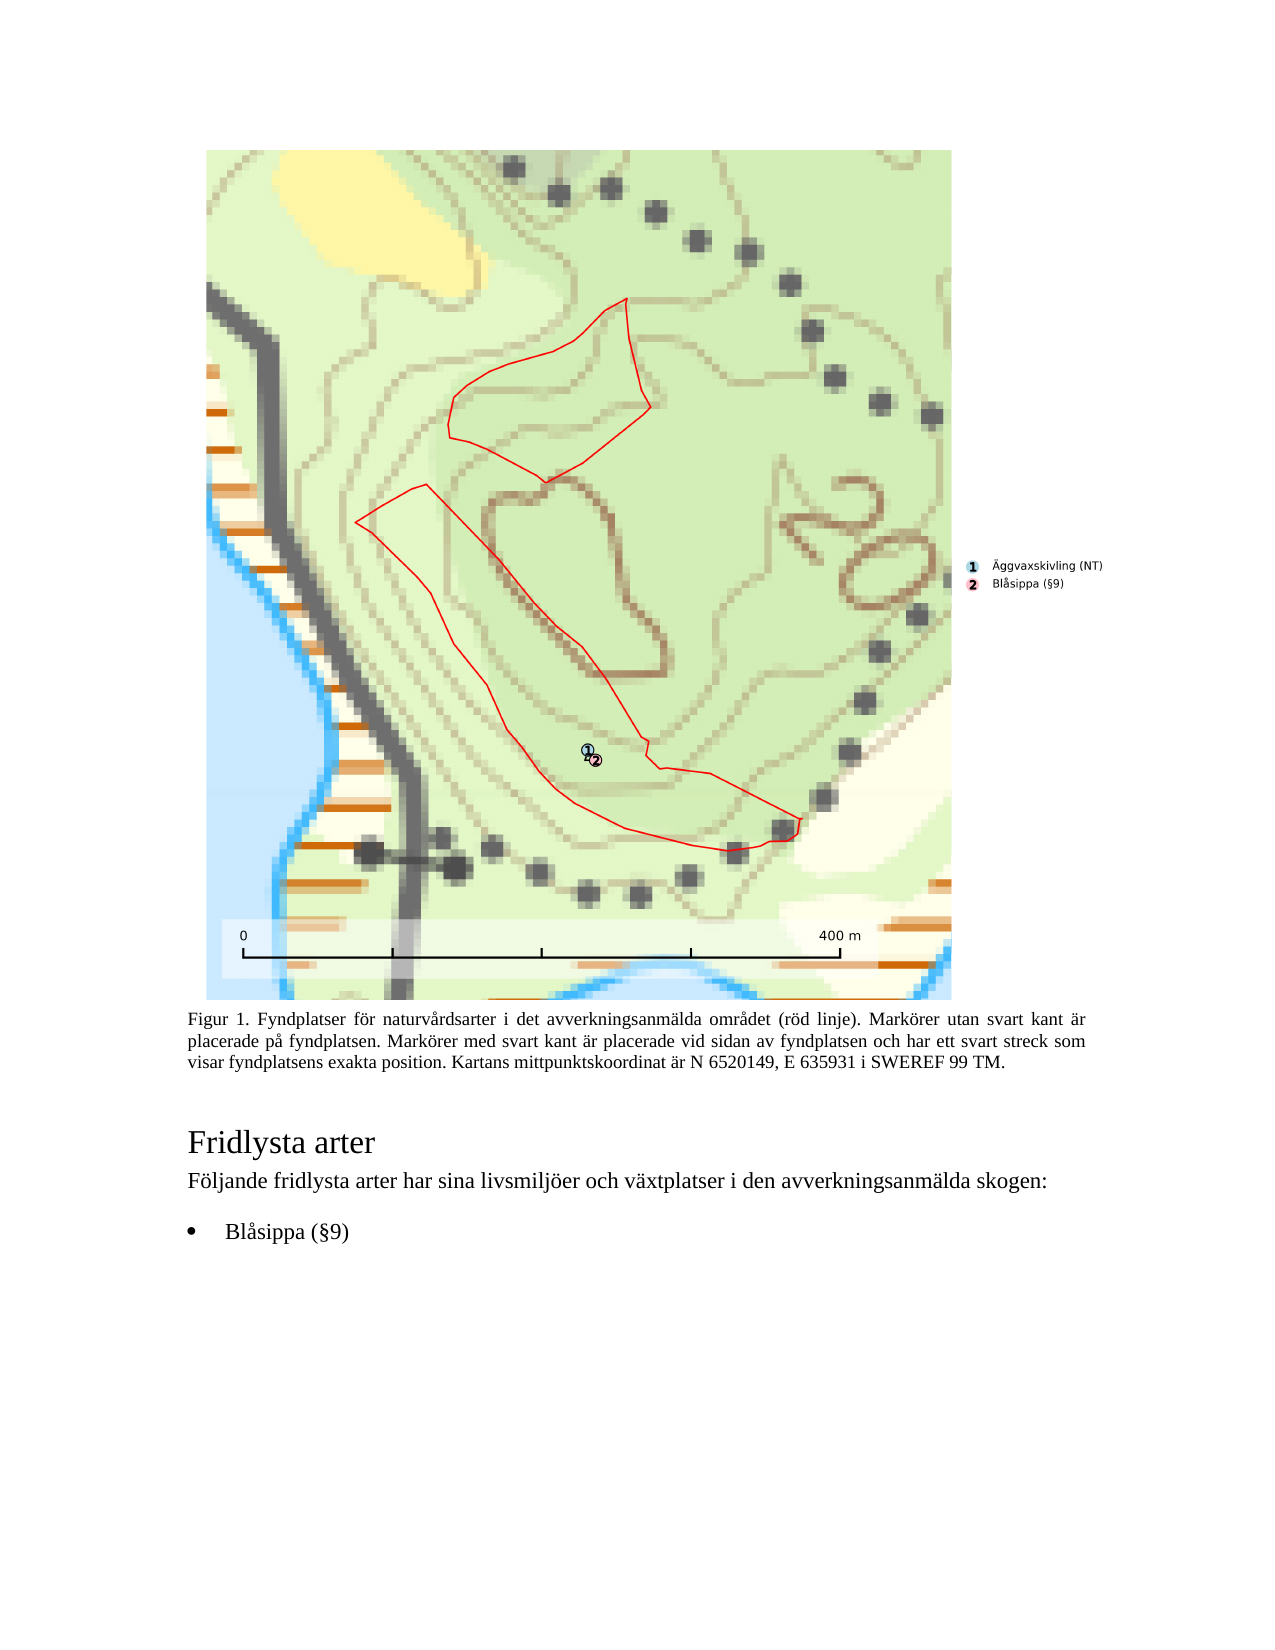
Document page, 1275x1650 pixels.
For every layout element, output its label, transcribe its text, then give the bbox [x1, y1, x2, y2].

picture [206, 150, 1107, 1000]
text Följande fridlysta arter har sina livsmiljöer och växtplatser i den avverkningsanmälda skogen: [187, 1167, 1087, 1193]
list Blåsippa (§9) [187, 1218, 1087, 1244]
subtitle Fridlysta arter [187, 1123, 1087, 1161]
text Figur 1. Fyndplatser för naturvårdsarter i det avverkningsanmälda området (röd linje). Markörer utan svart kant är placerade på fyndplatsen. Markörer med svart kant är placerade vid sidan av fyndplatsen och har ett svart streck som visar fyndplatsens exakta position. Kartans mittpunktskoordinat är N 6520149, E 635931 i SWEREF 99 TM. [187, 1008, 1087, 1073]
